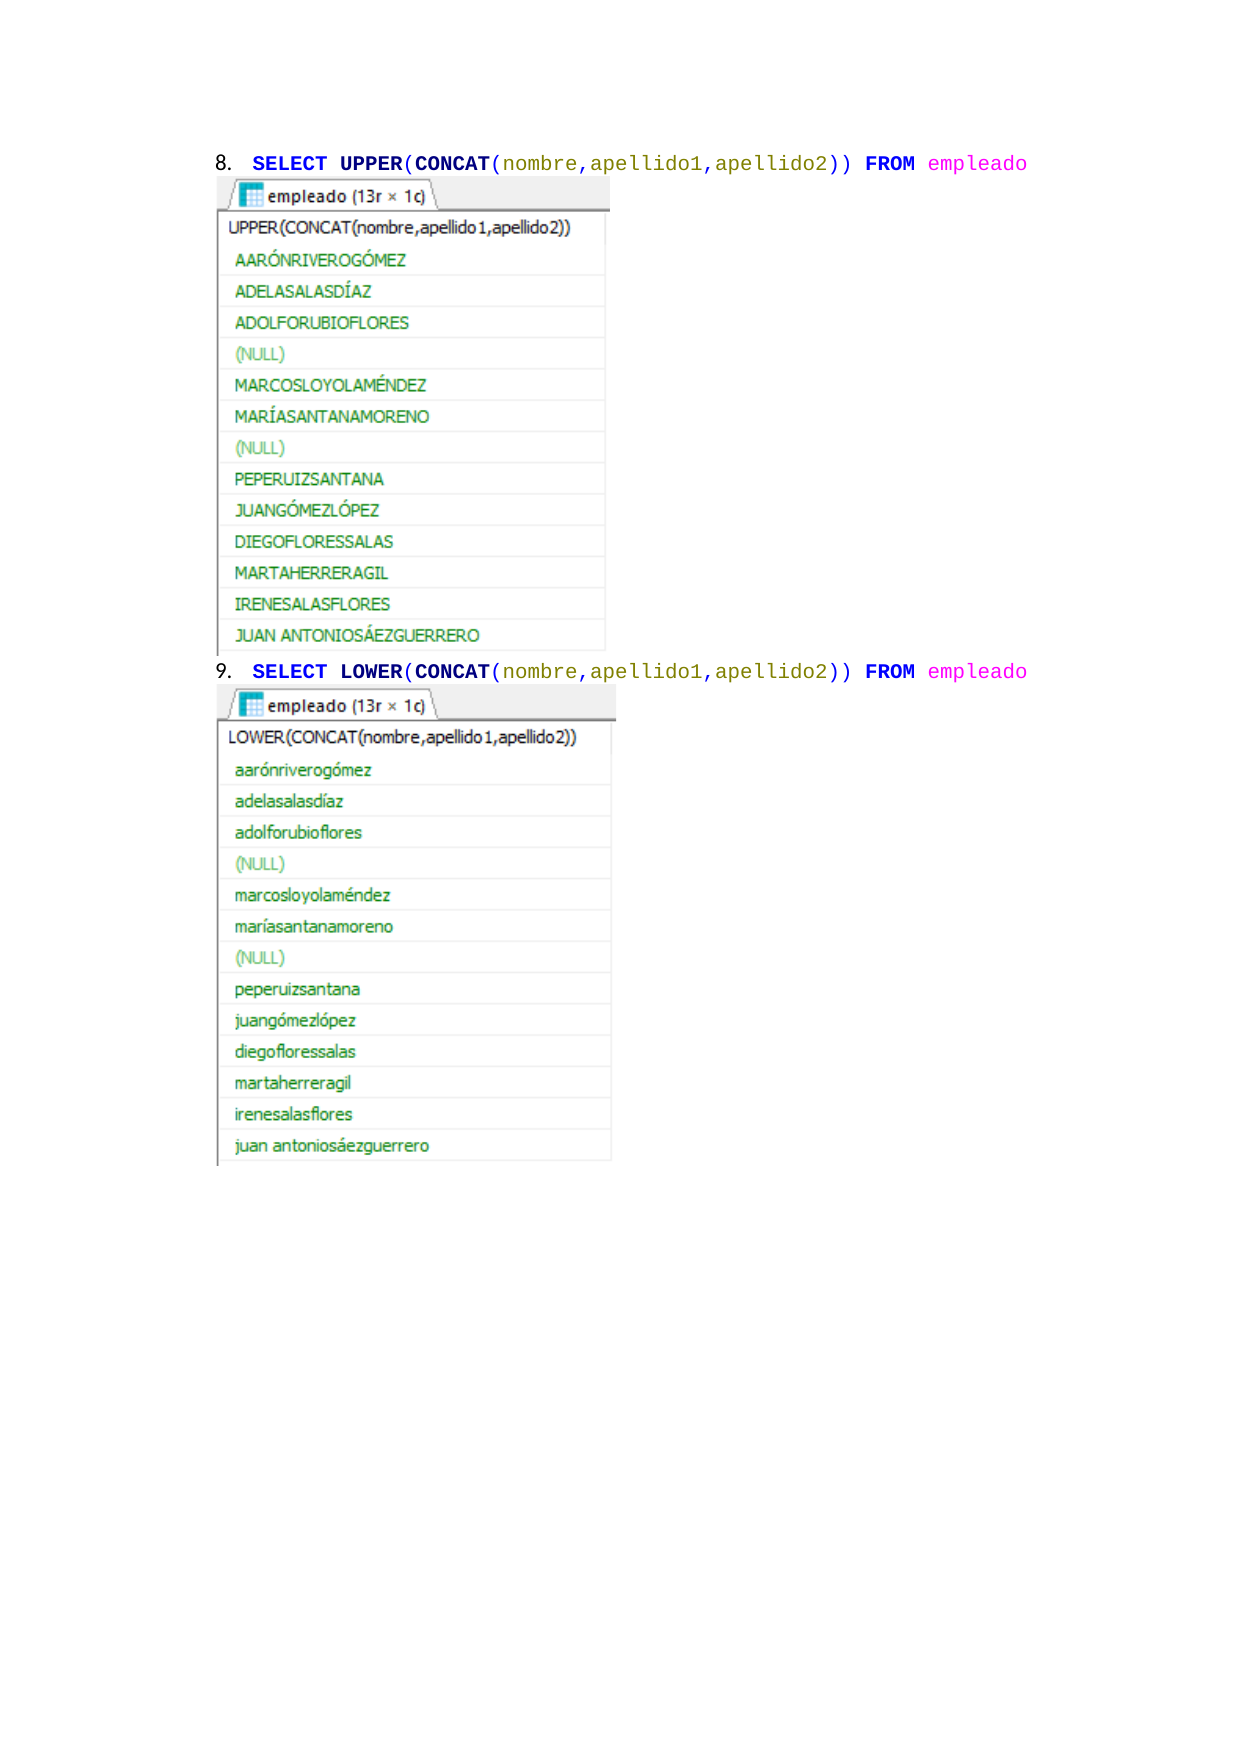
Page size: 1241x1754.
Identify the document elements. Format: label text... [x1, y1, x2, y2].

list SELECT UPPER(CONCAT(nombre,apellido1,apellido2)) FROM empleado [215, 148, 1063, 176]
picture [214, 684, 617, 1166]
picture [214, 176, 610, 656]
list SELECT LOWER(CONCAT(nombre,apellido1,apellido2)) FROM empleado [215, 656, 1063, 684]
